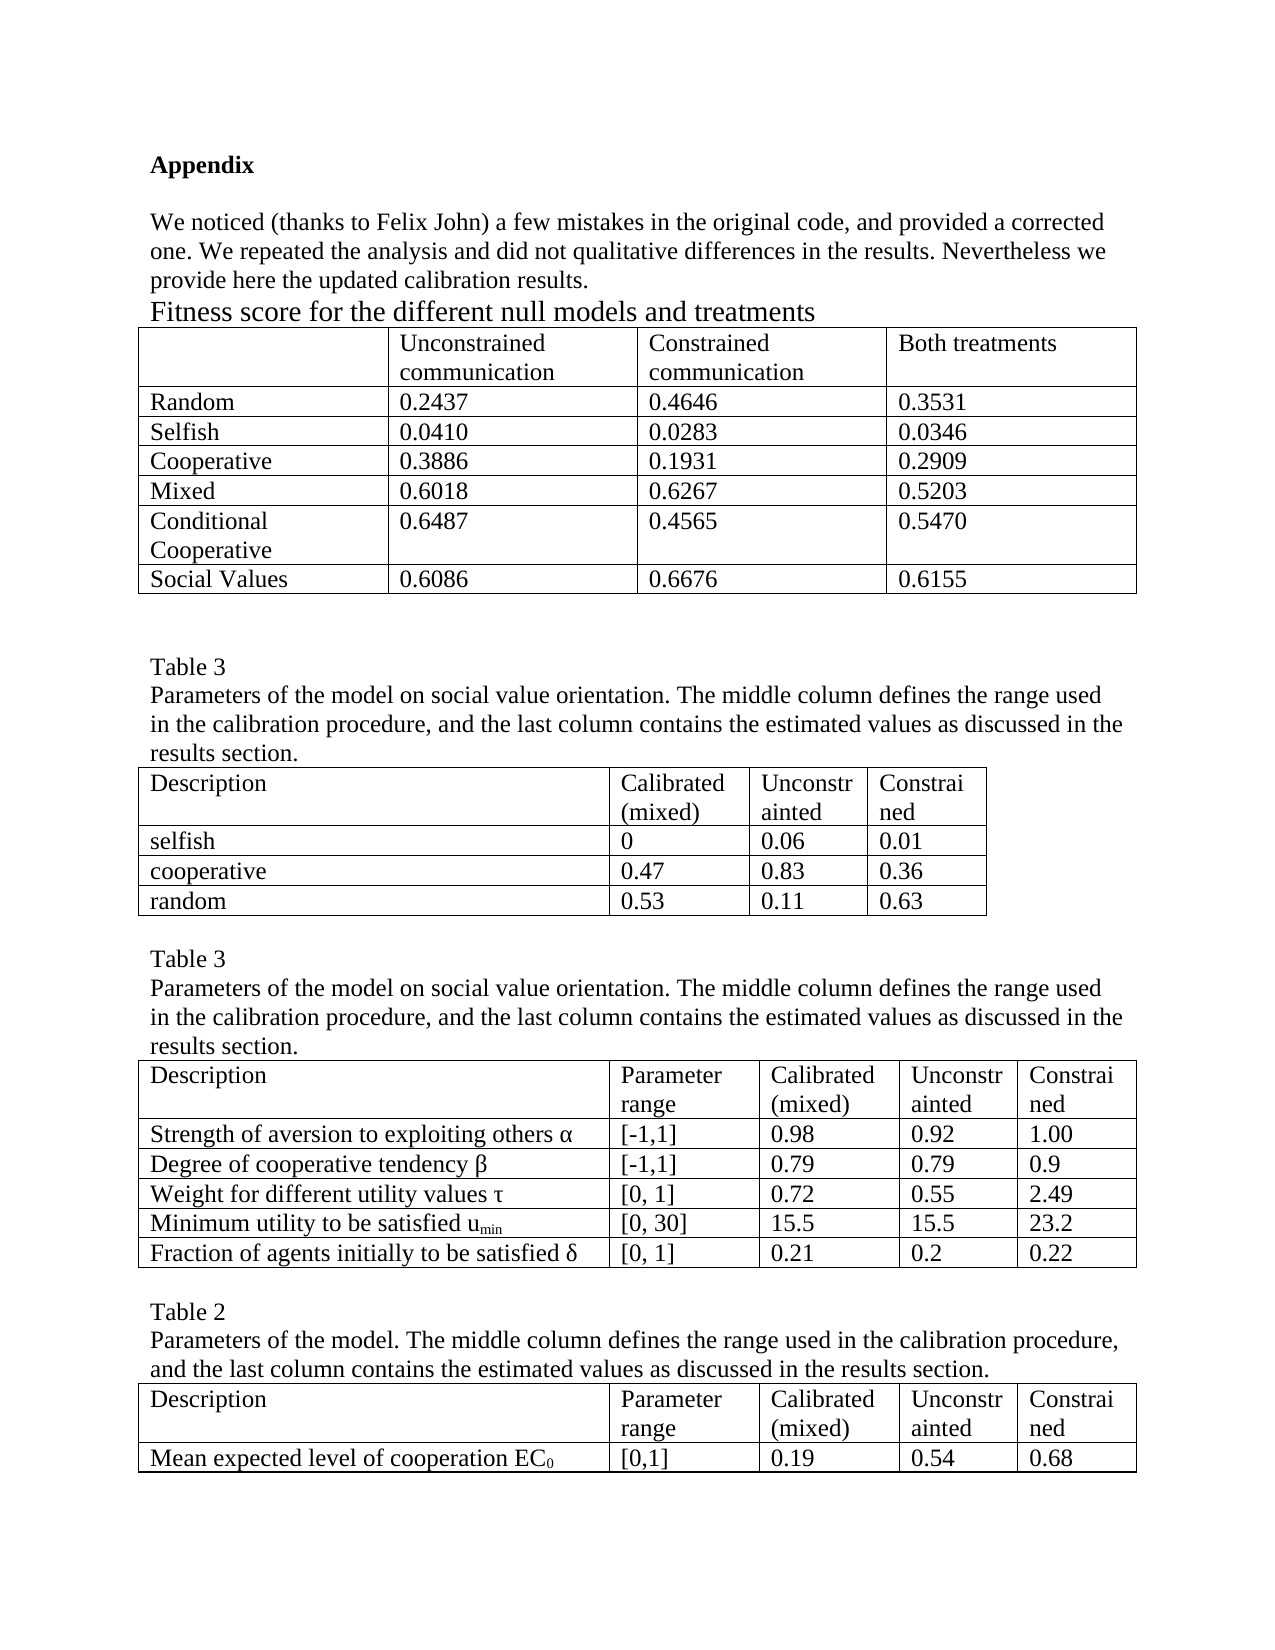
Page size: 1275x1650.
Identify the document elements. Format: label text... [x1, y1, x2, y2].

table_cell 0.4565 [638, 506, 886, 563]
table_header Calibrated (mixed) [760, 1061, 899, 1118]
table_cell 0.36 [868, 856, 986, 885]
table_cell [-1,1] [610, 1119, 759, 1148]
table_cell 0.6487 [389, 506, 637, 563]
table_cell 15.5 [900, 1209, 1017, 1237]
table_cell 0.79 [760, 1149, 899, 1178]
table_cell 0.5470 [887, 506, 1136, 563]
table_cell 0.72 [760, 1179, 899, 1207]
text Parameters of the model on social value orientation. The middle column defines the range used in the calibration procedure, and the last column contains the estimated values as discussed in the results section. [150, 681, 1125, 767]
table_cell 23.2 [1018, 1209, 1136, 1237]
table_cell 0.11 [750, 886, 867, 915]
table_cell 0.83 [750, 856, 867, 885]
table_header Unconstrainted [900, 1384, 1017, 1442]
table_cell Weight for different utility values τ [139, 1179, 609, 1207]
table_header Unconstrained communication [389, 328, 637, 386]
table_cell 0.6086 [389, 565, 637, 593]
text We noticed (thanks to Felix John) a few mistakes in the original code, and provided a corrected one. We repeated the analysis and did not qualitative differences in the results. Nevertheless we provide here the updated calibration results. [150, 207, 1125, 294]
table_header Calibrated (mixed) [610, 768, 749, 825]
table_header Constrained [1018, 1384, 1136, 1442]
table_cell Selfish [139, 417, 388, 445]
table_cell 0.53 [610, 886, 749, 915]
table_cell 0.92 [900, 1119, 1017, 1148]
table_cell 0.22 [1018, 1238, 1136, 1267]
table_cell 0.6676 [638, 565, 886, 593]
table_cell [0,1] [610, 1443, 759, 1471]
table_cell [0, 1] [610, 1179, 759, 1207]
table_cell [0, 30] [610, 1209, 759, 1237]
table_cell 0.01 [868, 826, 986, 855]
table_cell 0.1931 [638, 446, 886, 475]
table_cell Mean expected level of cooperation EC0 [139, 1443, 609, 1471]
table_cell 0.2437 [389, 387, 637, 416]
table_cell selfish [139, 826, 609, 855]
table_cell 0.0283 [638, 417, 886, 445]
table_cell 0.6018 [389, 476, 637, 505]
table_cell Mixed [139, 476, 388, 505]
table_cell 0.0346 [887, 417, 1136, 445]
text Appendix [150, 150, 1125, 179]
table_cell 15.5 [760, 1209, 899, 1237]
table_cell 0.2 [900, 1238, 1017, 1267]
table_cell 0.6267 [638, 476, 886, 505]
table_cell 0.63 [868, 886, 986, 915]
table_cell 0.3531 [887, 387, 1136, 416]
table_header Constrained [1018, 1061, 1136, 1118]
table_cell 0.5203 [887, 476, 1136, 505]
text Table 3 [150, 944, 1125, 973]
table_cell 0.54 [900, 1443, 1017, 1471]
table_cell [0, 1] [610, 1238, 759, 1267]
table_header Parameter range [610, 1061, 759, 1118]
table_cell [-1,1] [610, 1149, 759, 1178]
table_cell 0.9 [1018, 1149, 1136, 1178]
table_header [139, 328, 388, 386]
table_cell 0.19 [760, 1443, 899, 1471]
table_cell Social Values [139, 565, 388, 593]
table_cell cooperative [139, 856, 609, 885]
table_cell Degree of cooperative tendency β [139, 1149, 609, 1178]
table_header Description [139, 1384, 609, 1442]
table_cell Fraction of agents initially to be satisfied δ [139, 1238, 609, 1267]
table_cell 0.6155 [887, 565, 1136, 593]
text Fitness score for the different null models and treatments [150, 294, 1125, 327]
text Parameters of the model on social value orientation. The middle column defines the range used in the calibration procedure, and the last column contains the estimated values as discussed in the results section. [150, 973, 1125, 1059]
table_header Description [139, 1061, 609, 1118]
table_cell Conditional Cooperative [139, 506, 388, 563]
text Table 3 [150, 652, 1125, 681]
table_header Both treatments [887, 328, 1136, 386]
table_cell 0 [610, 826, 749, 855]
table_cell 0.47 [610, 856, 749, 885]
table_header Constrained [868, 768, 986, 825]
table_cell Strength of aversion to exploiting others α [139, 1119, 609, 1148]
table_cell 0.68 [1018, 1443, 1136, 1471]
table_header Unconstrainted [750, 768, 867, 825]
text Parameters of the model. The middle column defines the range used in the calibration procedure, and the last column contains the estimated values as discussed in the results section. [150, 1326, 1125, 1383]
table_cell Cooperative [139, 446, 388, 475]
table_header Parameter range [610, 1384, 759, 1442]
table_header Calibrated (mixed) [760, 1384, 899, 1442]
table_cell 0.79 [900, 1149, 1017, 1178]
table_cell 2.49 [1018, 1179, 1136, 1207]
table_header Unconstrainted [900, 1061, 1017, 1118]
table_cell Minimum utility to be satisfied umin [139, 1209, 609, 1237]
text Table 2 [150, 1297, 1125, 1326]
table_cell 0.06 [750, 826, 867, 855]
table_header Constrained communication [638, 328, 886, 386]
table_cell 0.0410 [389, 417, 637, 445]
table_header Description [139, 768, 609, 825]
table_cell 0.21 [760, 1238, 899, 1267]
table_cell 0.55 [900, 1179, 1017, 1207]
table_cell random [139, 886, 609, 915]
table_cell 0.4646 [638, 387, 886, 416]
table_cell 0.3886 [389, 446, 637, 475]
table_cell 0.2909 [887, 446, 1136, 475]
table_cell Random [139, 387, 388, 416]
table_cell 1.00 [1018, 1119, 1136, 1148]
table_cell 0.98 [760, 1119, 899, 1148]
